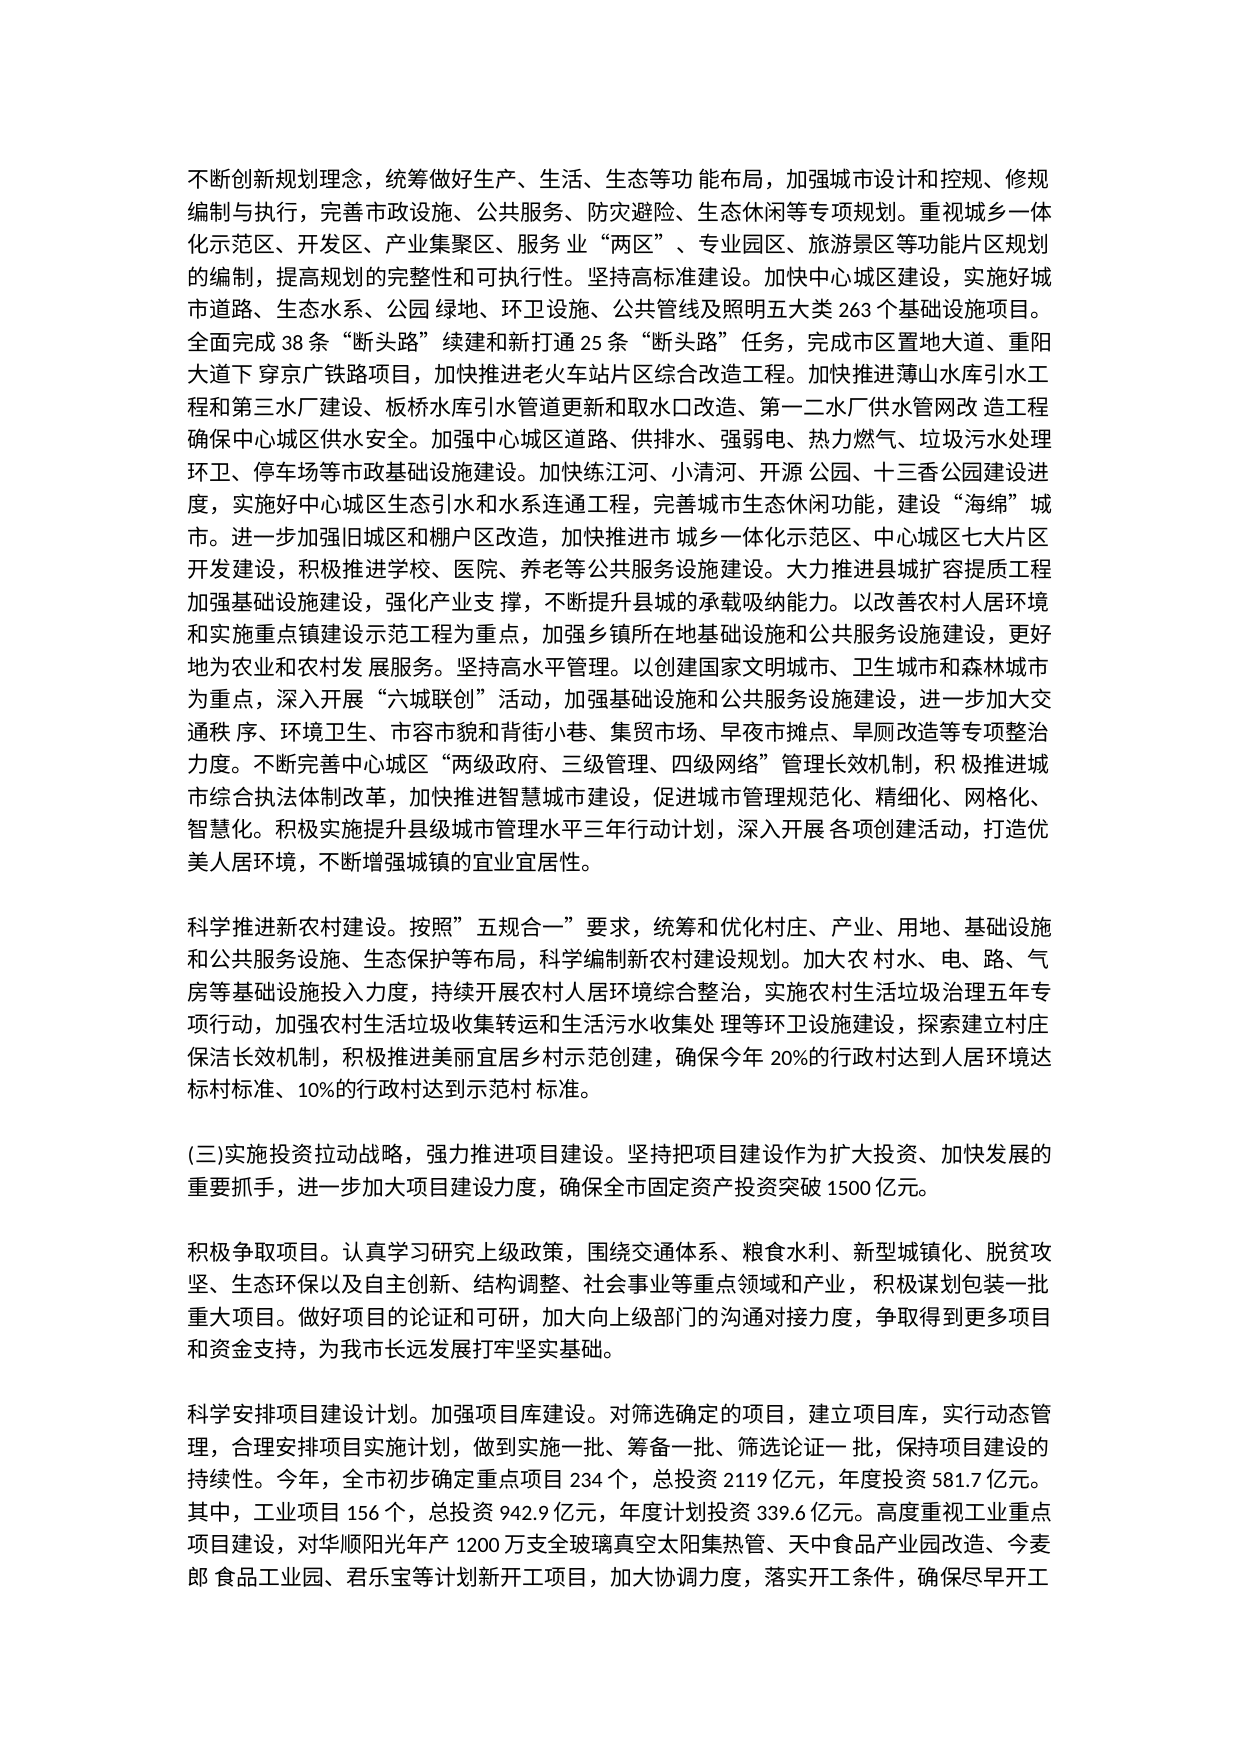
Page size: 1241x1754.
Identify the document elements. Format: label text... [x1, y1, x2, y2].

text (三)实施投资拉动战略，强力推进项目建设。坚持把项目建设作为扩大投资、加快发展的重要抓手，进一步加大项目建设力度，确保全市固定资产投资突破1500亿元。 [187, 1137, 1053, 1202]
text 科学推进新农村建设。按照”五规合一”要求，统筹和优化村庄、产业、用地、基础设施和公共服务设施、生态保护等布局，科学编制新农村建设规划。加大农 村水、电、路、气、房等基础设施投入力度，持续开展农村人居环境综合整治，实施农村生活垃圾治理五年专项行动，加强农村生活垃圾收集转运和生活污水收集处 理等环卫设施建设，探索建立村庄保洁长效机制，积极推进美丽宜居乡村示范创建，确保今年20%的行政村达到人居环境达标村标准、10%的行政村达到示范村 标准。 [187, 909, 1053, 1104]
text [187, 1397, 1053, 1592]
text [187, 162, 1053, 877]
text 积极争取项目。认真学习研究上级政策，围绕交通体系、粮食水利、新型城镇化、脱贫攻坚、生态环保以及自主创新、结构调整、社会事业等重点领域和产业， 积极谋划包装一批重大项目。做好项目的论证和可研，加大向上级部门的沟通对接力度，争取得到更多项目和资金支持，为我市长远发展打牢坚实基础。 [187, 1234, 1053, 1364]
